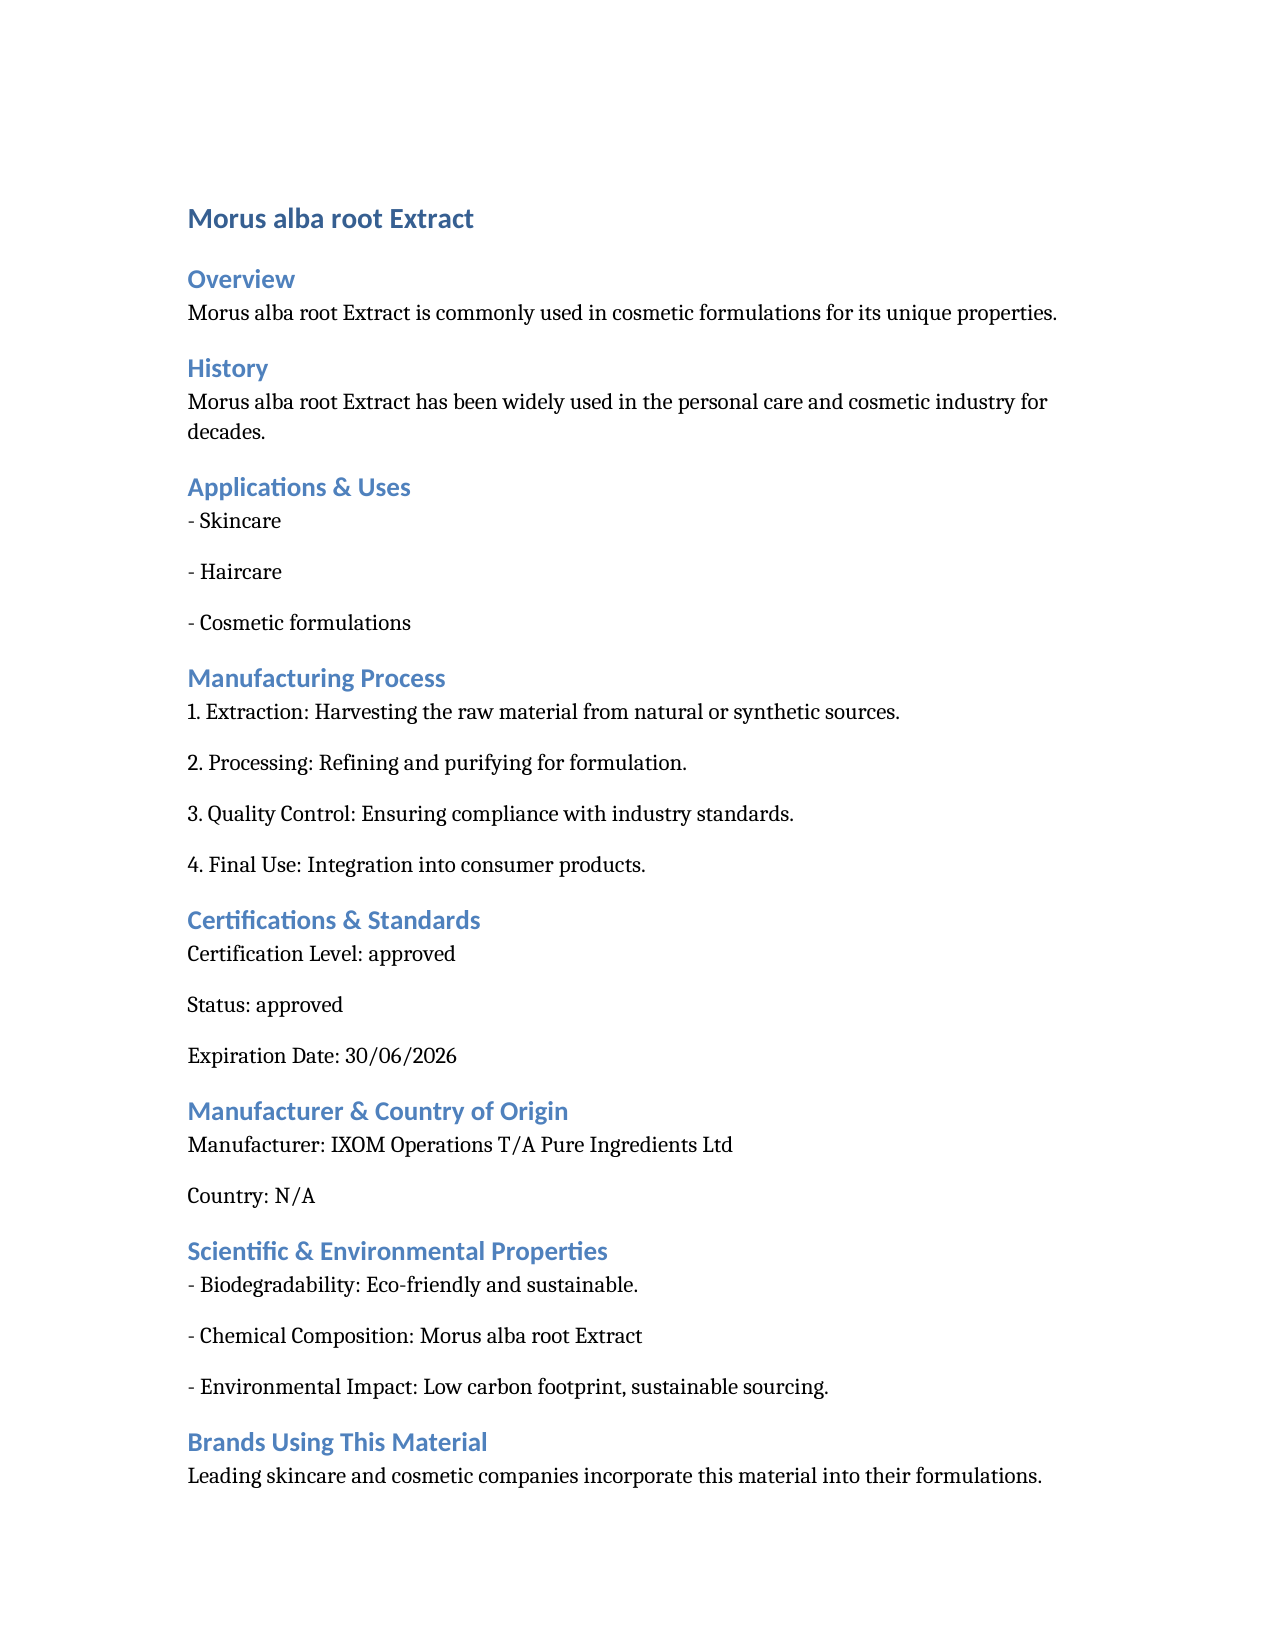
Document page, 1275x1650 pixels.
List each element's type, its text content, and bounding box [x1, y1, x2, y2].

text 3. Quality Control: Ensuring compliance with industry standards. [187, 801, 1087, 827]
text - Biodegradability: Eco-friendly and sustainable. [187, 1272, 1087, 1298]
text 2. Processing: Refining and purifying for formulation. [187, 750, 1087, 776]
text - Skincare [187, 508, 1087, 534]
text Certification Level: approved [187, 941, 1087, 967]
text - Haircare [187, 559, 1087, 585]
text 4. Final Use: Integration into consumer products. [187, 852, 1087, 878]
text - Environmental Impact: Low carbon footprint, sustainable sourcing. [187, 1374, 1087, 1400]
subtitle Applications & Uses [187, 470, 1087, 503]
subtitle Manufacturing Process [187, 661, 1087, 694]
text Country: N/A [187, 1183, 1087, 1209]
text Leading skincare and cosmetic companies incorporate this material into their formulations. [187, 1463, 1087, 1489]
subtitle Brands Using This Material [187, 1425, 1087, 1458]
text 1. Extraction: Harvesting the raw material from natural or synthetic sources. [187, 699, 1087, 725]
text Status: approved [187, 992, 1087, 1018]
text Morus alba root Extract has been widely used in the personal care and cosmetic industry for decades. [187, 389, 1087, 445]
text - Cosmetic formulations [187, 610, 1087, 636]
subtitle Manufacturer & Country of Origin [187, 1094, 1087, 1127]
text Manufacturer: IXOM Operations T/A Pure Ingredients Ltd [187, 1132, 1087, 1158]
subtitle Scientific & Environmental Properties [187, 1234, 1087, 1267]
subtitle Morus alba root Extract [187, 200, 1087, 236]
text Expiration Date: 30/06/2026 [187, 1043, 1087, 1069]
text Morus alba root Extract is commonly used in cosmetic formulations for its unique properties. [187, 300, 1087, 326]
subtitle Overview [187, 262, 1087, 295]
subtitle Certifications & Standards [187, 903, 1087, 936]
subtitle History [187, 351, 1087, 384]
text - Chemical Composition: Morus alba root Extract [187, 1323, 1087, 1349]
